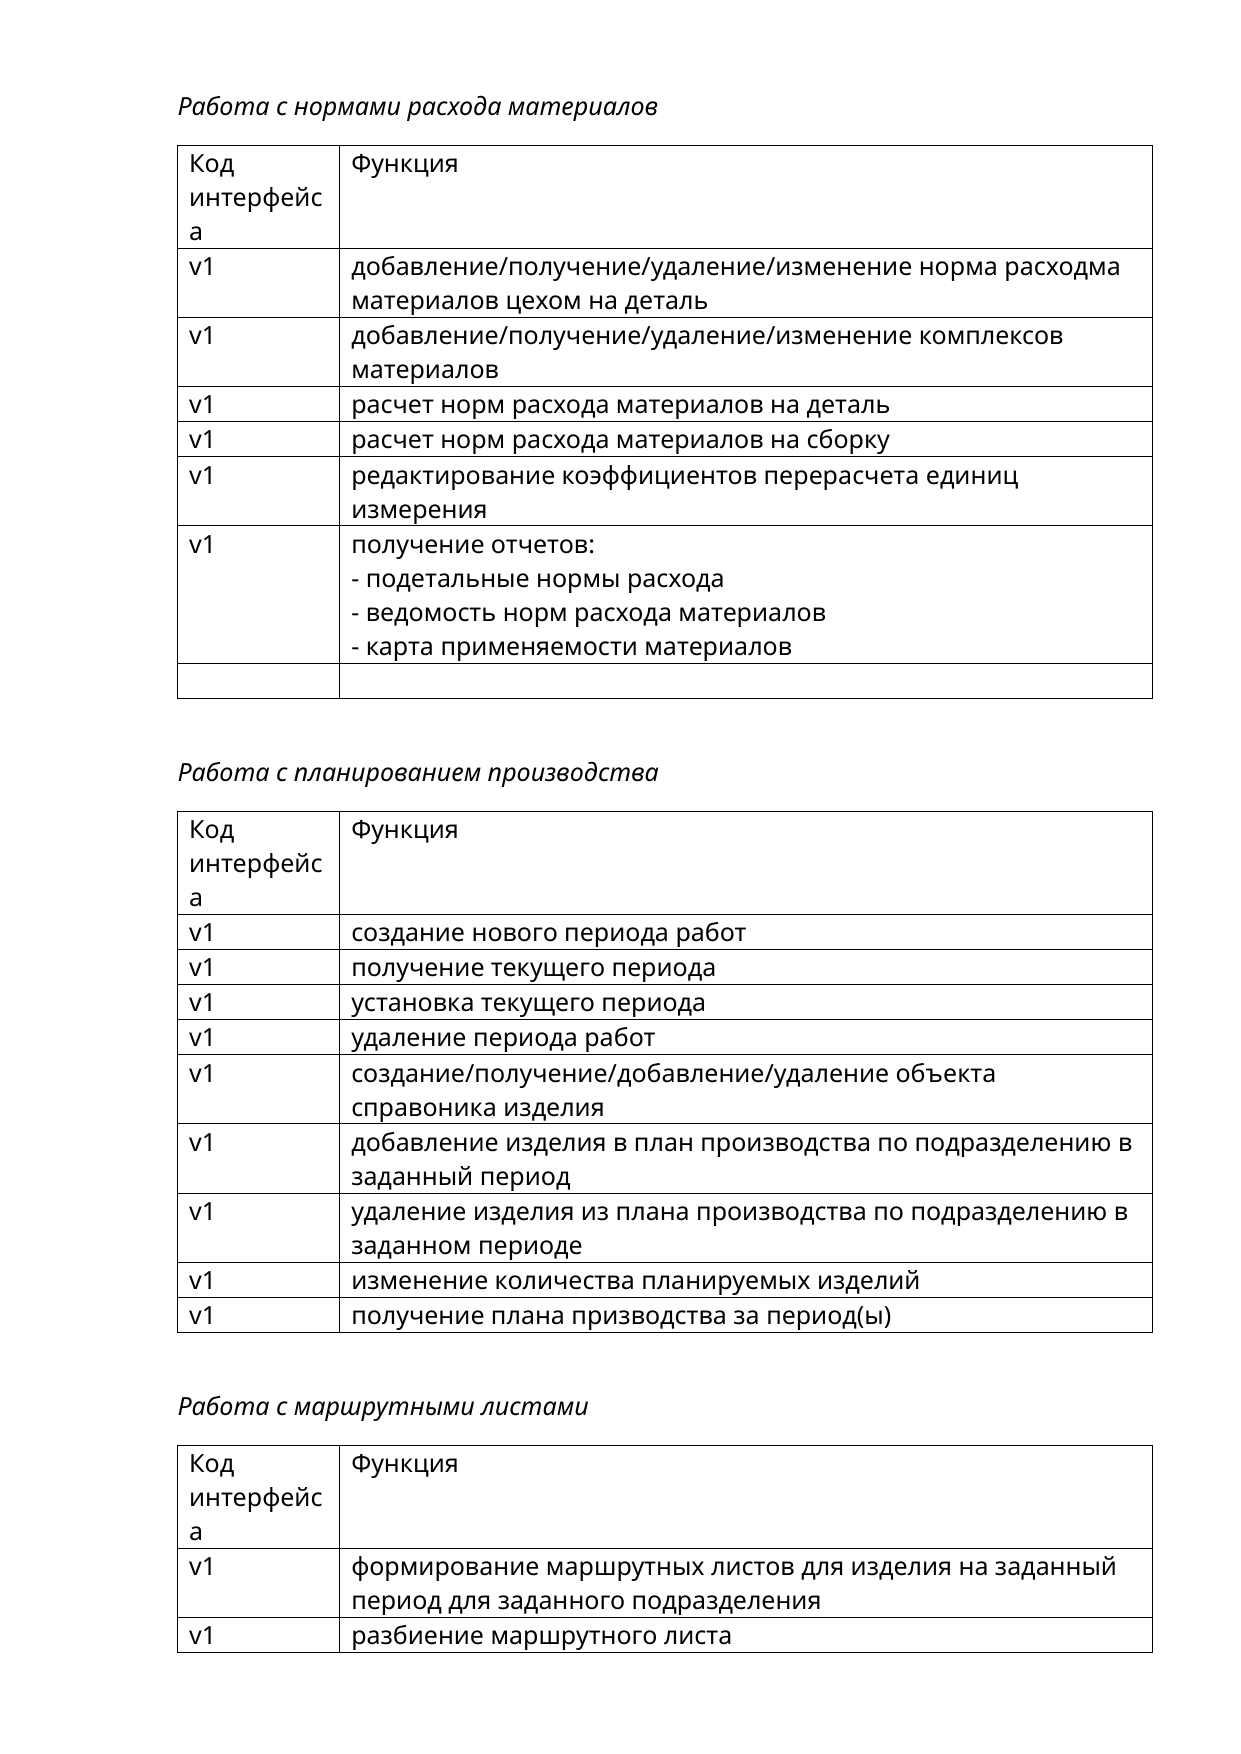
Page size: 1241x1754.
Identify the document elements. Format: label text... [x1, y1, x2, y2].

table_cell разбиение маршрутного листа [340, 1618, 1152, 1652]
table_cell v1 [178, 985, 339, 1019]
text Работа с планированием производства [177, 755, 1152, 789]
table_header Код интерфейса [178, 812, 339, 914]
table_cell получение отчетов: - подетальные нормы расхода - ведомость норм расхода материалов - карта применяемости материалов [340, 526, 1152, 663]
table_cell v1 [178, 249, 339, 317]
table_cell v1 [178, 1020, 339, 1054]
text Работа с нормами расхода материалов [177, 89, 1152, 123]
table_cell расчет норм расхода материалов на сборку [340, 422, 1152, 456]
table_cell v1 [178, 422, 339, 456]
table_cell v1 [178, 526, 339, 663]
table_cell редактирование коэффициентов перерасчета единиц измерения [340, 457, 1152, 525]
table_cell v1 [178, 1194, 339, 1262]
table_header Функция [340, 812, 1152, 914]
table_cell v1 [178, 915, 339, 949]
table_header Функция [340, 1446, 1152, 1548]
table_header Код интерфейса [178, 1446, 339, 1548]
table_cell создание/получение/добавление/удаление объекта справоника изделия [340, 1055, 1152, 1123]
table_cell v1 [178, 1124, 339, 1192]
table_cell создание нового периода работ [340, 915, 1152, 949]
table_cell формирование маршрутных листов для изделия на заданный период для заданного подразделения [340, 1549, 1152, 1617]
table_cell добавление/получение/удаление/изменение комплексов материалов [340, 318, 1152, 386]
table_cell v1 [178, 1055, 339, 1123]
text Работа с маршрутными листами [177, 1389, 1152, 1423]
table_cell добавление изделия в план производства по подразделению в заданный период [340, 1124, 1152, 1192]
table_cell v1 [178, 1549, 339, 1617]
table_cell v1 [178, 1618, 339, 1652]
table_cell удаление изделия из плана производства по подразделению в заданном периоде [340, 1194, 1152, 1262]
table_cell установка текущего периода [340, 985, 1152, 1019]
table_cell добавление/получение/удаление/изменение норма расходма материалов цехом на деталь [340, 249, 1152, 317]
table_cell получение текущего периода [340, 950, 1152, 984]
table_cell v1 [178, 387, 339, 421]
table_cell v1 [178, 1298, 339, 1332]
table_cell v1 [178, 1263, 339, 1297]
table_cell v1 [178, 318, 339, 386]
table_cell v1 [178, 950, 339, 984]
table_cell удаление периода работ [340, 1020, 1152, 1054]
table_header Код интерфейса [178, 146, 339, 248]
table_cell [178, 664, 339, 698]
table_cell расчет норм расхода материалов на деталь [340, 387, 1152, 421]
table_cell [340, 664, 1152, 698]
table_cell v1 [178, 457, 339, 525]
table_cell изменение количества планируемых изделий [340, 1263, 1152, 1297]
table_cell получение плана призводства за период(ы) [340, 1298, 1152, 1332]
table_header Функция [340, 146, 1152, 248]
